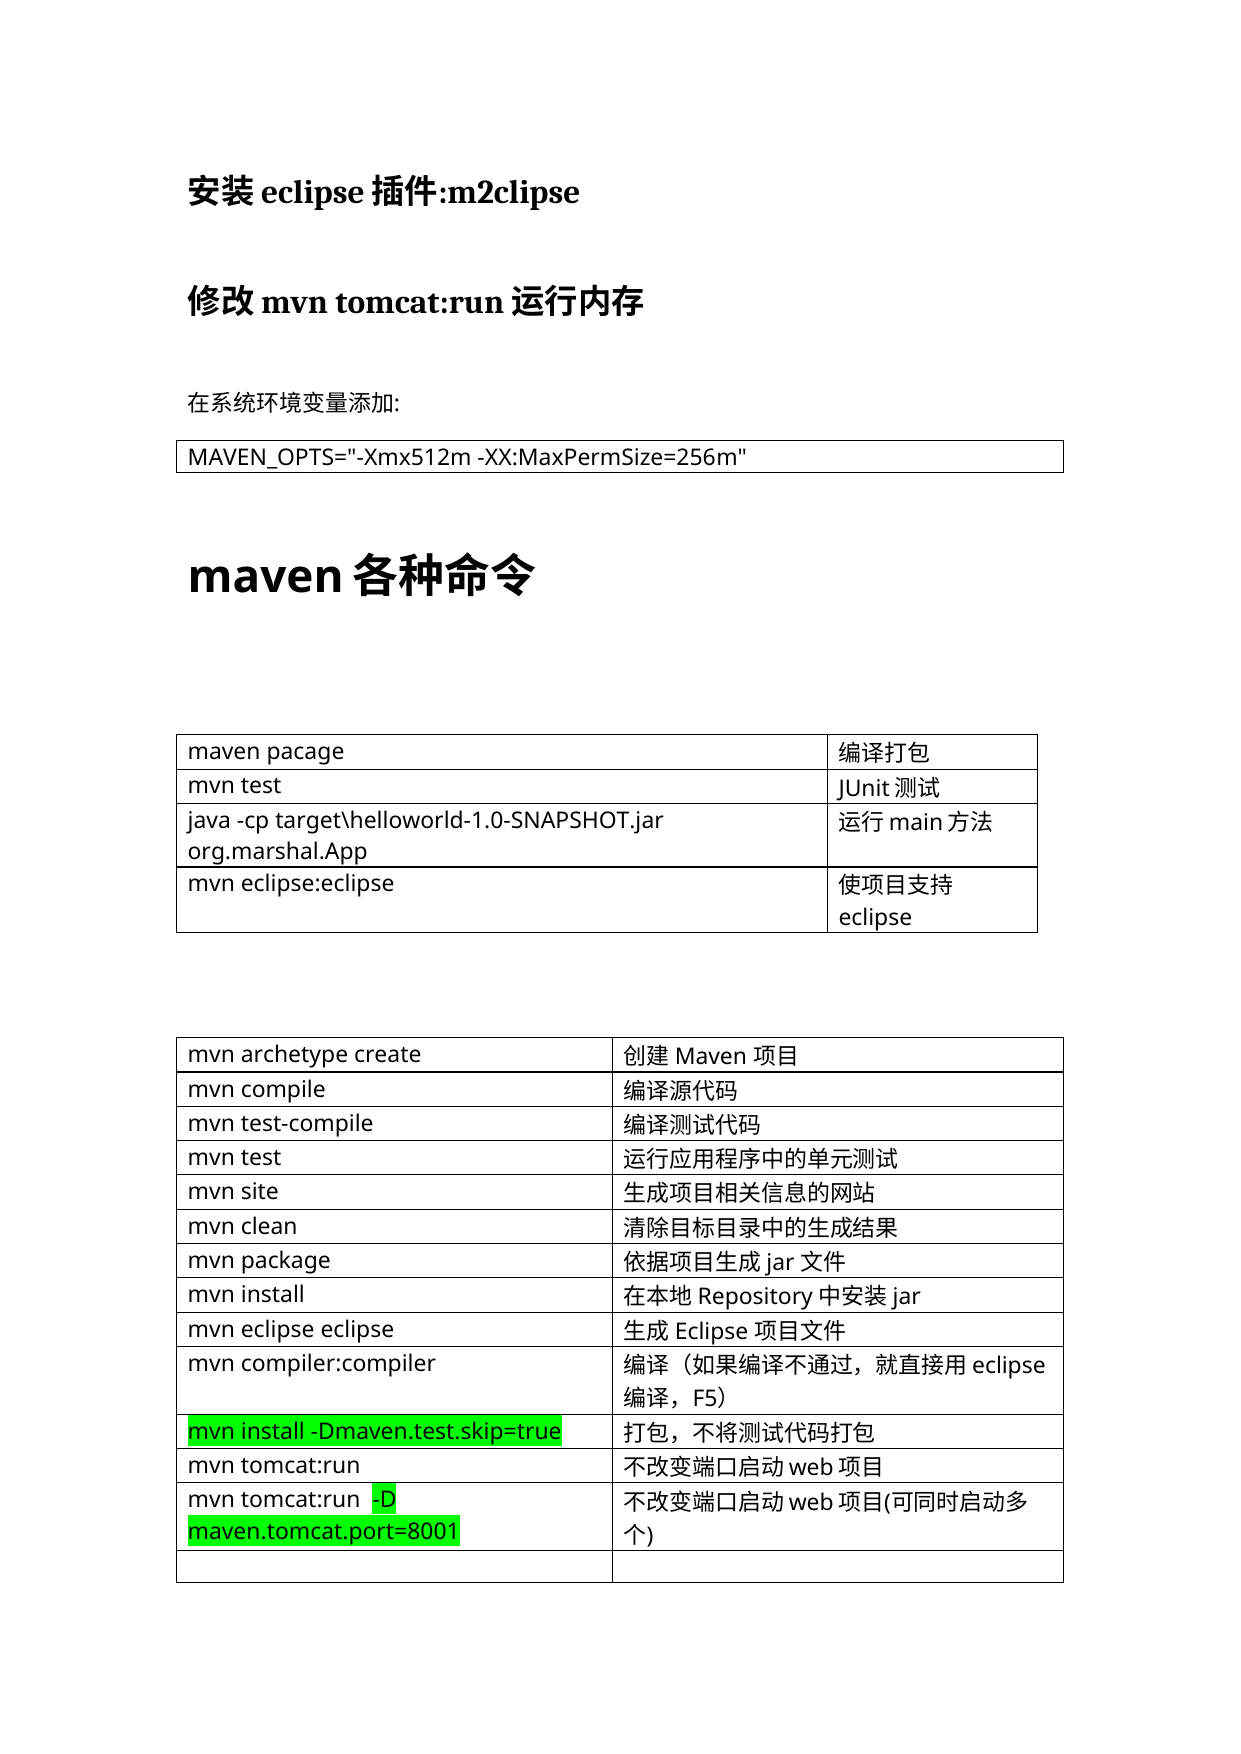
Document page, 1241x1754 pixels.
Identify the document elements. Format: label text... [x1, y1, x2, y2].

table_cell [177, 1551, 612, 1582]
table_cell 运行main方法 [828, 804, 1037, 866]
table_cell [613, 1551, 1063, 1582]
table_cell 依据项目生成 jar 文件 [613, 1244, 1063, 1277]
table_cell 使项目支持eclipse [828, 868, 1037, 932]
text 在系统环境变量添加: [187, 385, 1053, 419]
table_cell 编译源代码 [613, 1073, 1063, 1106]
table_cell 在本地 Repository 中安装 jar [613, 1278, 1063, 1312]
table_cell mvn test [177, 1141, 612, 1174]
table_cell 运行应用程序中的单元测试 [613, 1141, 1063, 1174]
table_cell 编译（如果编译不通过，就直接用eclipse编译，F5） [613, 1347, 1063, 1414]
subtitle maven各种命令 [187, 539, 1053, 606]
table_cell mvn test-compile [177, 1107, 612, 1140]
table_cell 打包，不将测试代码打包 [613, 1415, 1063, 1448]
table_cell 生成 Eclipse 项目文件 [613, 1313, 1063, 1346]
table_cell 编译测试代码 [613, 1107, 1063, 1140]
table_header MAVEN_OPTS="-Xmx512m -XX:MaxPermSize=256m" [177, 441, 1063, 472]
table_cell mvn package [177, 1244, 612, 1277]
table_cell mvn compiler:compiler [177, 1347, 612, 1414]
table_cell JUnit测试 [828, 770, 1037, 803]
table_cell mvn site [177, 1175, 612, 1208]
table_cell mvn tomcat:run [177, 1449, 612, 1482]
table_header mvn archetype create [177, 1038, 612, 1071]
table_cell mvn install -Dmaven.test.skip=true [177, 1415, 612, 1448]
table_cell mvn tomcat:run -D maven.tomcat.port=8001 [177, 1483, 612, 1550]
subtitle 修改mvn tomcat:run运行内存 [187, 275, 1053, 323]
table_cell mvn eclipse:eclipse [177, 868, 827, 932]
table_cell mvn test [177, 770, 827, 803]
table_header maven pacage [177, 735, 827, 768]
table_cell mvn install [177, 1278, 612, 1312]
table_header 编译打包 [828, 735, 1037, 768]
table_cell 生成项目相关信息的网站 [613, 1175, 1063, 1208]
table_header 创建 Maven 项目 [613, 1038, 1063, 1071]
table_cell 不改变端口启动web项目(可同时启动多个) [613, 1483, 1063, 1550]
subtitle 安装eclipse插件:m2clipse [187, 164, 1053, 213]
table_cell 清除目标目录中的生成结果 [613, 1210, 1063, 1243]
table_cell mvn eclipse eclipse [177, 1313, 612, 1346]
table_cell mvn compile [177, 1073, 612, 1106]
table_cell java -cp target\helloworld-1.0-SNAPSHOT.jar org.marshal.App [177, 804, 827, 866]
table_cell mvn clean [177, 1210, 612, 1243]
table_cell 不改变端口启动web项目 [613, 1449, 1063, 1482]
